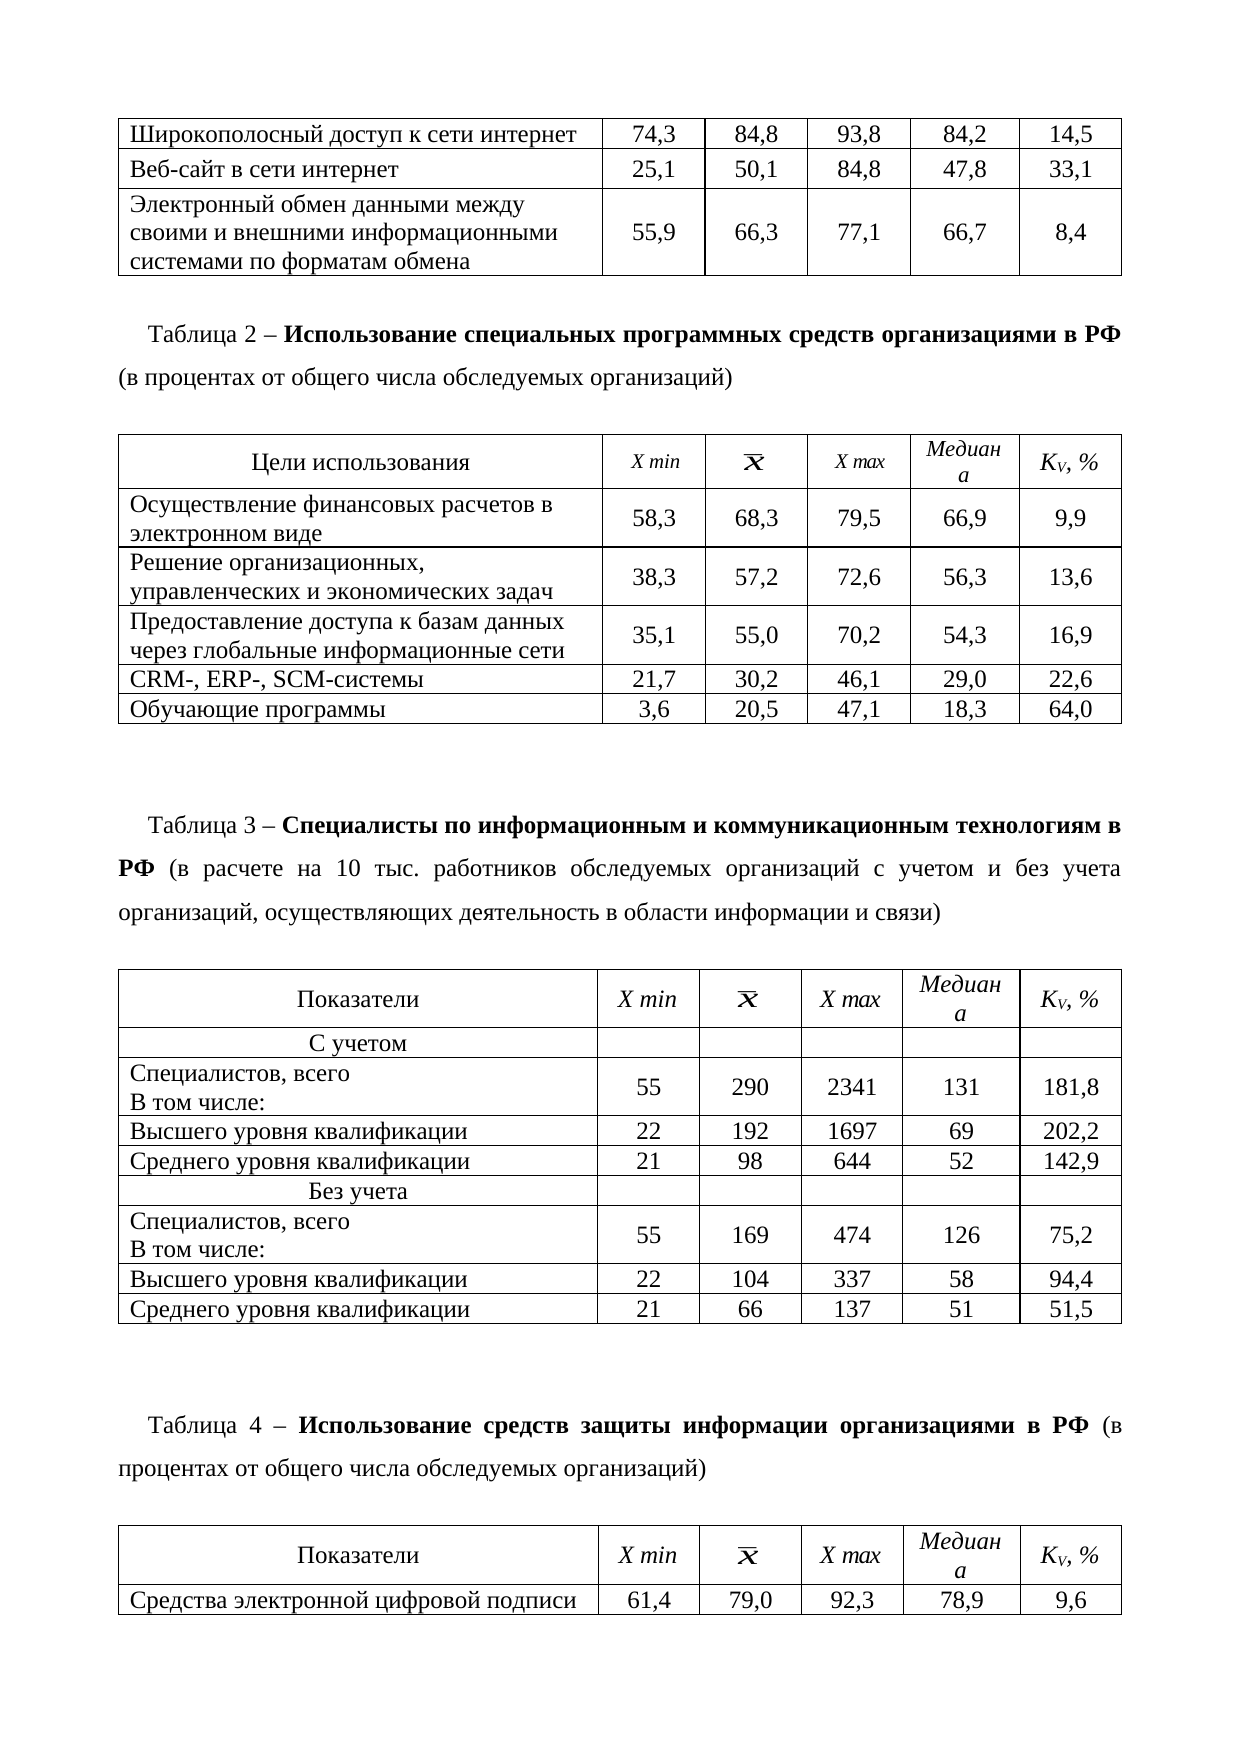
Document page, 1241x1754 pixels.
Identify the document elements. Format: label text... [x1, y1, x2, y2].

table_cell 3,6 [603, 694, 705, 723]
table_cell 47,1 [808, 694, 910, 723]
table_cell 126 [903, 1206, 1019, 1263]
table_cell [700, 1176, 801, 1205]
table_cell 13,6 [1020, 548, 1121, 605]
table_cell 75,2 [1021, 1206, 1121, 1263]
table_cell 9,9 [1020, 489, 1121, 546]
table_cell [802, 1028, 902, 1057]
table_cell 1697 [802, 1116, 902, 1145]
table_cell 137 [802, 1294, 902, 1323]
table_header Медиана [903, 970, 1019, 1027]
table_cell 55,0 [706, 606, 807, 663]
table_cell 21 [598, 1294, 699, 1323]
text Таблица 3 – Специалисты по информационным и коммуникационным технологиям в РФ (в расчете на 10 тыс. работников обследуемых организаций с учетом и без учета организаций, осуществляющих деятельность в области информации и связи) [118, 810, 1122, 925]
table_cell Среднего уровня квалификации [119, 1146, 597, 1175]
table_cell 22,6 [1020, 665, 1121, 693]
table_cell Специалистов, всего В том числе: [119, 1058, 597, 1115]
table_header KV, % [1020, 435, 1121, 488]
table_cell 131 [903, 1058, 1019, 1115]
table_cell 18,3 [911, 694, 1019, 723]
table_cell 98 [700, 1146, 801, 1175]
table_cell [903, 1176, 1019, 1205]
table_header Показатели [119, 970, 597, 1027]
table_cell 142,9 [1021, 1146, 1121, 1175]
table_cell 21 [598, 1146, 699, 1175]
table_cell 66,3 [706, 189, 807, 275]
table_cell Решение организационных, управленческих и экономических задач [119, 548, 602, 605]
table_cell 22 [598, 1116, 699, 1145]
table_cell 38,3 [603, 548, 705, 605]
table_cell [903, 1028, 1019, 1057]
table_cell 51,5 [1021, 1294, 1121, 1323]
table_header X min [603, 435, 705, 488]
table_cell 51 [903, 1294, 1019, 1323]
table_cell 78,9 [904, 1585, 1020, 1613]
table_cell 474 [802, 1206, 902, 1263]
table_cell [1021, 1176, 1121, 1205]
table_cell 58,3 [603, 489, 705, 546]
table_cell [700, 1028, 801, 1057]
table_cell 192 [700, 1116, 801, 1145]
table_cell 22 [598, 1264, 699, 1293]
table_cell 181,8 [1021, 1058, 1121, 1115]
table_cell CRM-, ERP-, SCM-системы [119, 665, 602, 693]
table_header X min [598, 970, 699, 1027]
table_header X min [599, 1526, 699, 1584]
table_header X max [802, 970, 902, 1027]
table_cell 64,0 [1020, 694, 1121, 723]
table_header X max [808, 435, 910, 488]
table_cell 50,1 [706, 149, 807, 188]
table_cell [1021, 1028, 1121, 1057]
table_header Медиана [911, 435, 1019, 488]
table_cell 55 [598, 1206, 699, 1263]
table_cell 56,3 [911, 548, 1019, 605]
table_cell С учетом [119, 1028, 597, 1057]
text Таблица 2 – Использование специальных программных средств организациями в РФ (в процентах от общего числа обследуемых организаций) [118, 319, 1122, 391]
table_cell [802, 1176, 902, 1205]
table_cell 55,9 [603, 189, 704, 275]
table_cell 46,1 [808, 665, 910, 693]
table_header [700, 1526, 801, 1584]
table_cell 16,9 [1020, 606, 1121, 663]
table_cell Специалистов, всего В том числе: [119, 1206, 597, 1263]
table_cell 25,1 [603, 149, 704, 188]
text Таблица 4 – Использование средств защиты информации организациями в РФ (в процентах от общего числа обследуемых организаций) [118, 1410, 1122, 1482]
table_cell 74,3 [603, 119, 704, 148]
table_cell 169 [700, 1206, 801, 1263]
table_cell [598, 1176, 699, 1205]
table_header Медиана [904, 1526, 1020, 1584]
table_cell 66,7 [911, 189, 1019, 275]
table_header KV, % [1021, 1526, 1121, 1584]
table_cell 29,0 [911, 665, 1019, 693]
table_cell 72,6 [808, 548, 910, 605]
table_cell 104 [700, 1264, 801, 1293]
table_cell 337 [802, 1264, 902, 1293]
table_cell 66 [700, 1294, 801, 1323]
table_cell 8,4 [1020, 189, 1121, 275]
table_cell 69 [903, 1116, 1019, 1145]
table_cell Электронный обмен данными между своими и внешними информационными системами по форматам обмена [119, 189, 602, 275]
table_header KV, % [1021, 970, 1121, 1027]
table_cell 58 [903, 1264, 1019, 1293]
table_cell 20,5 [706, 694, 807, 723]
table_cell 2341 [802, 1058, 902, 1115]
table_cell 33,1 [1020, 149, 1121, 188]
table_cell Среднего уровня квалификации [119, 1294, 597, 1323]
table_cell 79,5 [808, 489, 910, 546]
table_cell 79,0 [700, 1585, 801, 1613]
table_cell 14,5 [1020, 119, 1121, 148]
table_cell 84,2 [911, 119, 1019, 148]
table_cell 9,6 [1021, 1585, 1121, 1613]
table_cell 644 [802, 1146, 902, 1175]
table_header [706, 435, 807, 488]
table_cell Высшего уровня квалификации [119, 1264, 597, 1293]
table_cell 54,3 [911, 606, 1019, 663]
table_header [700, 970, 801, 1027]
table_cell 57,2 [706, 548, 807, 605]
table_cell Без учета [119, 1176, 597, 1205]
table_cell Веб-сайт в сети интернет [119, 149, 602, 188]
table_cell 202,2 [1021, 1116, 1121, 1145]
table_cell 68,3 [706, 489, 807, 546]
table_cell 21,7 [603, 665, 705, 693]
table_cell 35,1 [603, 606, 705, 663]
table_cell Средства электронной цифровой подписи [119, 1585, 598, 1613]
table_cell 30,2 [706, 665, 807, 693]
table_cell 93,8 [808, 119, 910, 148]
table_cell 84,8 [706, 119, 807, 148]
table_cell 77,1 [808, 189, 910, 275]
table_cell 94,4 [1021, 1264, 1121, 1293]
table_cell 55 [598, 1058, 699, 1115]
table_header Показатели [119, 1526, 598, 1584]
table_header X max [802, 1526, 903, 1584]
table_cell Осуществление финансовых расчетов в электронном виде [119, 489, 602, 546]
table_cell Широкополосный доступ к сети интернет [119, 119, 602, 148]
table_cell Высшего уровня квалификации [119, 1116, 597, 1145]
table_cell 47,8 [911, 149, 1019, 188]
table_cell [598, 1028, 699, 1057]
table_cell 290 [700, 1058, 801, 1115]
table_cell 92,3 [802, 1585, 903, 1613]
table_cell Обучающие программы [119, 694, 602, 723]
table_cell 84,8 [808, 149, 910, 188]
table_cell Предоставление доступа к базам данных через глобальные информационные сети [119, 606, 602, 663]
table_header Цели использования [119, 435, 602, 488]
table_cell 61,4 [599, 1585, 699, 1613]
table_cell 66,9 [911, 489, 1019, 546]
table_cell 52 [903, 1146, 1019, 1175]
table_cell 70,2 [808, 606, 910, 663]
